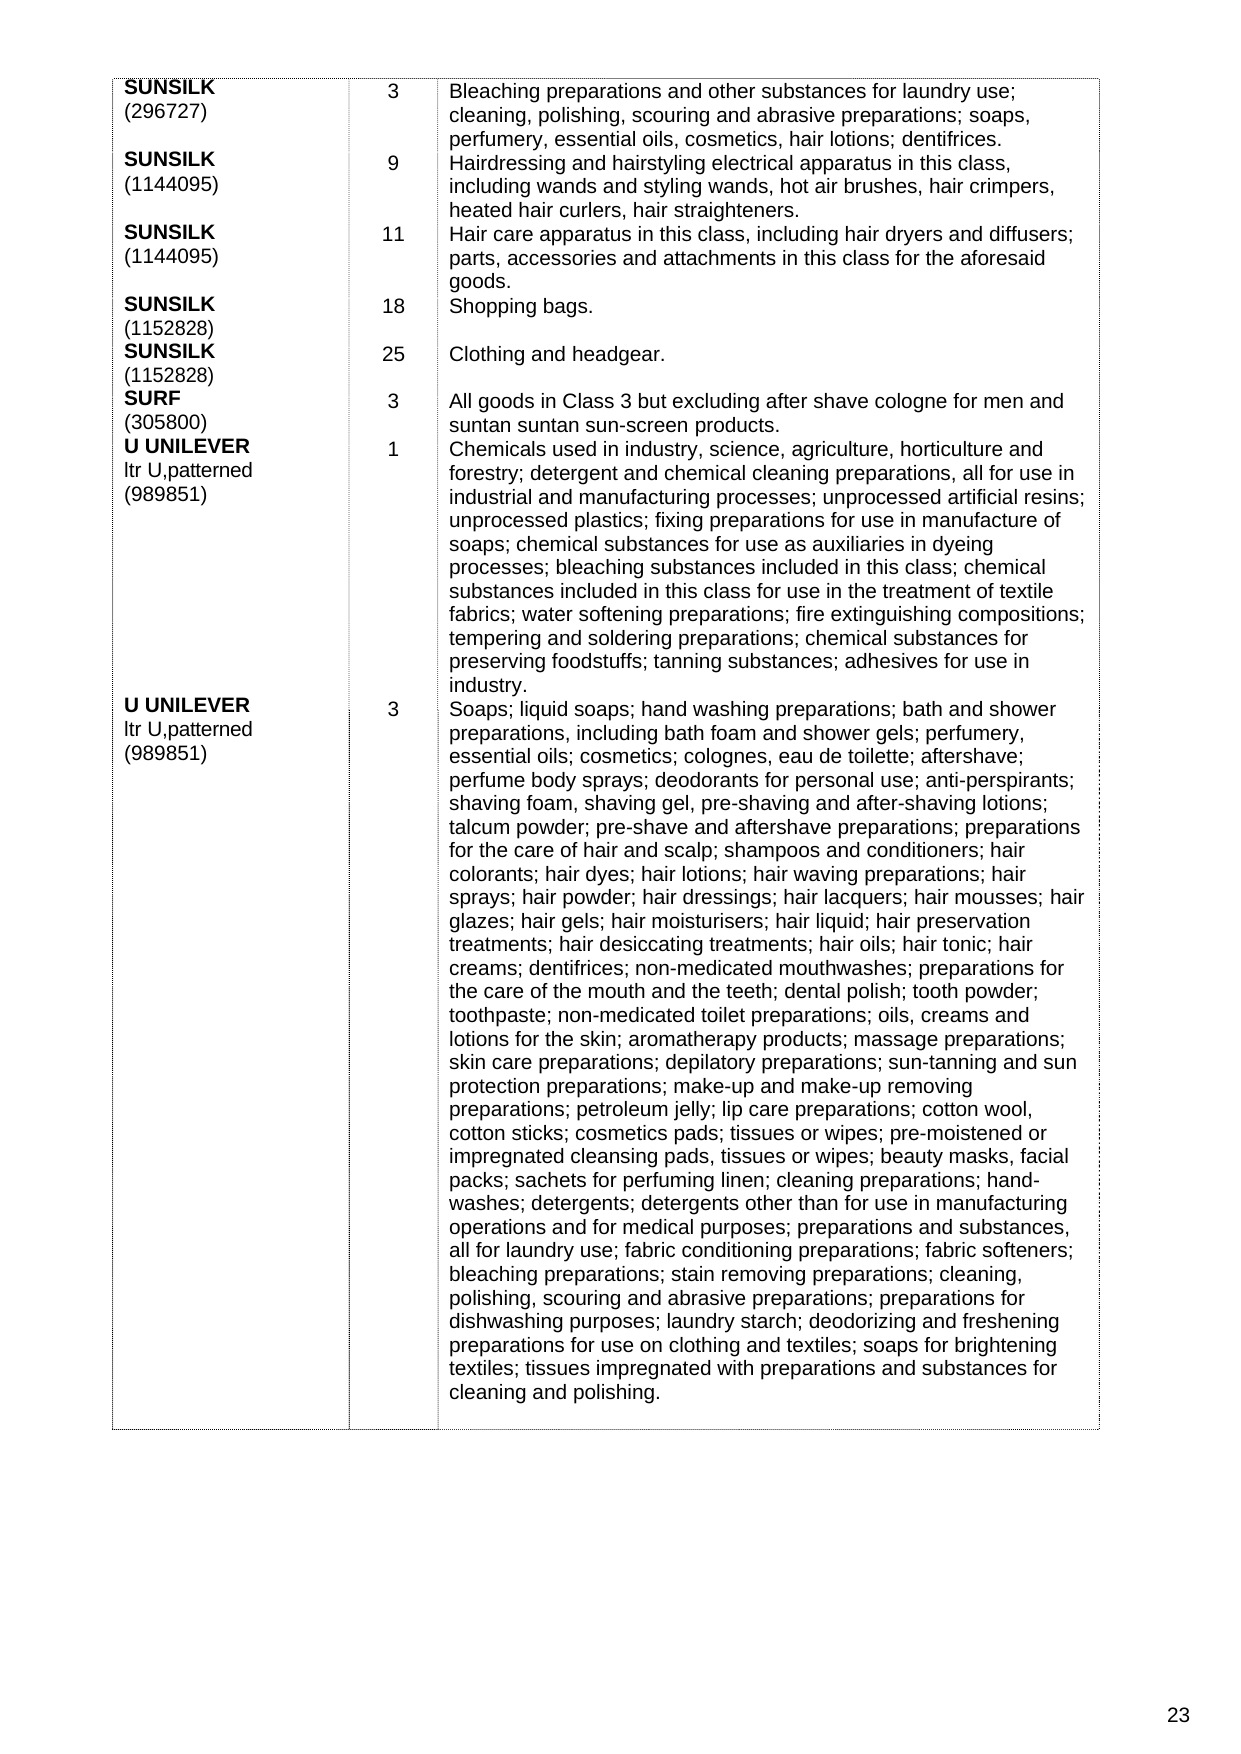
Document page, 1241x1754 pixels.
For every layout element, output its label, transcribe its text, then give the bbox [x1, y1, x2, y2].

text 25 Clothing and headgear. [382, 342, 1240, 366]
subtitle SUNSILK [124, 75, 256, 99]
text ltr U,patterned (989851) [124, 458, 256, 505]
picture [112, 78, 1100, 1430]
subtitle SUNSILK [124, 219, 256, 244]
subtitle SUNSILK [124, 147, 256, 172]
text SUNSILK (1152828) SUNSILK (1152828) SURF (305800) [124, 292, 256, 433]
text (1144095) [124, 244, 256, 268]
text 3 All goods in Class 3 but excluding after shave cologne for men and suntan suntan sun-screen products. [387, 390, 1066, 437]
subtitle U UNILEVER [124, 693, 256, 718]
text 1 Chemicals used in industry, science, agriculture, horticulture and forestry; detergent and chemical cleaning preparations, all for use in industrial and manufacturing processes; unprocessed artificial resins; unprocessed plastics; fixing preparations for use in manufacture of soaps; chemical substances for use as auxiliaries in dyeing processes; bleaching substances included in this class; chemical substances included in this class for use in the treatment of textile fabrics; water softening preparations; fire extinguishing compositions; tempering and soldering preparations; chemical substances for preserving foodstuffs; tanning substances; adhesives for use in industry. [387, 438, 1087, 697]
subtitle U UNILEVER [124, 433, 256, 458]
text 11 Hair care apparatus in this class, including hair dryers and diffusers; parts, accessories and attachments in this class for the aforesaid goods. [382, 223, 1075, 293]
text (1144095) [124, 172, 256, 196]
text 9 Hairdressing and hairstyling electrical apparatus in this class, including wands and styling wands, hot air brushes, hair crimpers, heated hair curlers, hair straighteners. [387, 151, 1057, 222]
text ltr U,patterned (989851) [124, 718, 256, 765]
text (296727) [124, 99, 256, 124]
text 18 Shopping bags. [382, 294, 1240, 318]
text 3 Soaps; liquid soaps; hand washing preparations; bath and shower preparations, including bath foam and shower gels; perfumery, essential oils; cosmetics; colognes, eau de toilette; aftershave; perfume body sprays; deodorants for personal use; anti-perspirants; shaving foam, shaving gel, pre-shaving and after-shaving lotions; talcum powder; pre-shave and aftershave preparations; preparations for the care of hair and scalp; shampoos and conditioners; hair colorants; hair dyes; hair lotions; hair waving preparations; hair sprays; hair powder; hair dressings; hair lacquers; hair mousses; hair glazes; hair gels; hair moisturisers; hair liquid; hair preservation treatments; hair desiccating treatments; hair oils; hair tonic; hair creams; dentifrices; non-medicated mouthwashes; preparations for the care of the mouth and the teeth; dental polish; tooth powder; toothpaste; non-medicated toilet preparations; oils, creams and lotions for the skin; aromatherapy products; massage preparations; skin care preparations; depilatory preparations; sun-tanning and sun protection preparations; make-up and make-up removing preparations; petroleum jelly; lip care preparations; cotton wool, cotton sticks; cosmetics pads; tissues or wipes; pre-moistened or impregnated cleansing pads, tissues or wipes; beauty masks, facial packs; sachets for perfuming linen; cleaning preparations; hand- washes; detergents; detergents other than for use in manufacturing operations and for medical purposes; preparations and substances, all for laundry use; fabric conditioning preparations; fabric softeners; bleaching preparations; stain removing preparations; cleaning, polishing, scouring and abrasive preparations; preparations for dishwashing purposes; laundry starch; deodorizing and freshening preparations for use on clothing and textiles; soaps for brightening textiles; tissues impregnated with preparations and substances for cleaning and polishing. [387, 697, 1085, 1403]
